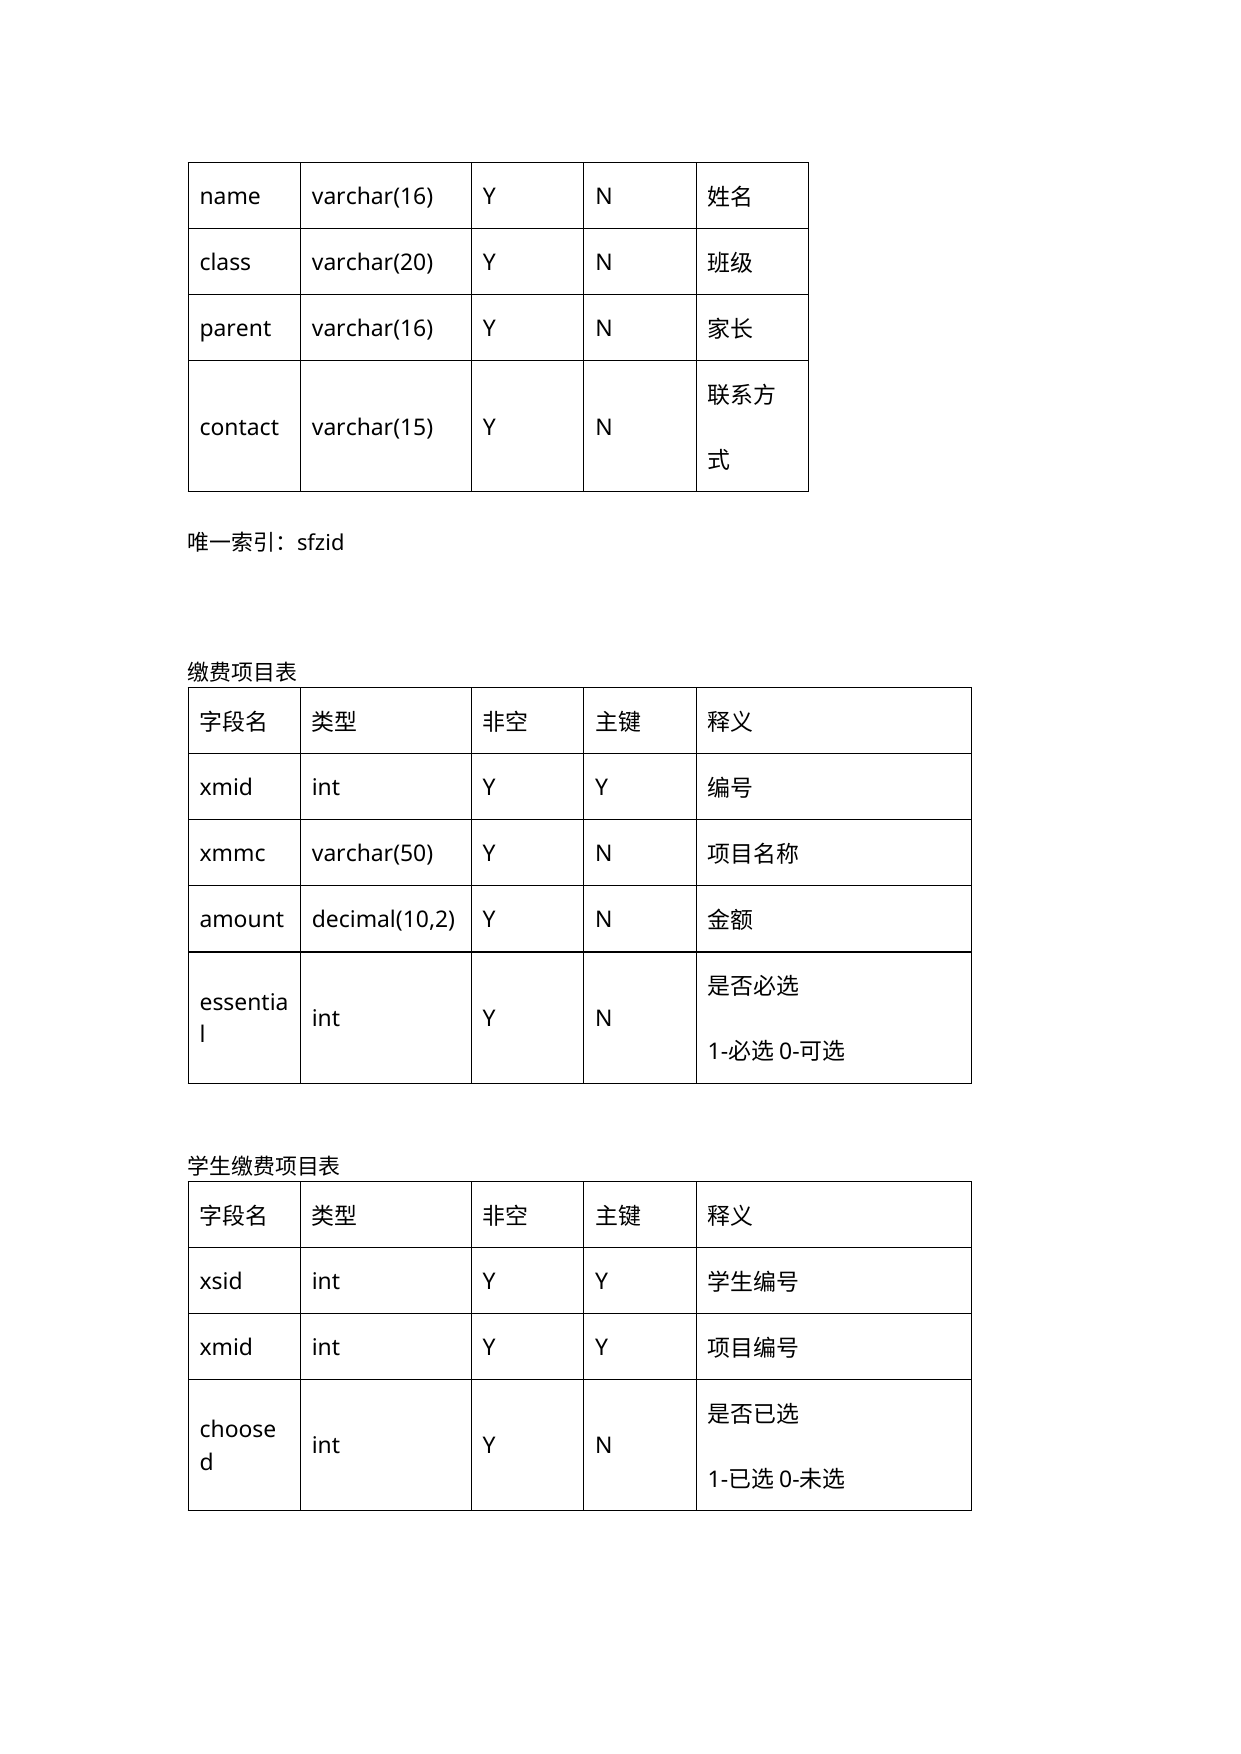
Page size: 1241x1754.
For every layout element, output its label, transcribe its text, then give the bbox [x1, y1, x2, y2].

table_cell choosed [189, 1380, 300, 1510]
table_cell int [301, 754, 471, 819]
table_cell decimal(10,2) [301, 886, 471, 951]
table_cell Y [472, 361, 583, 491]
table_cell int [301, 1380, 471, 1510]
table_cell 班级 [697, 229, 808, 294]
table_cell Y [584, 1314, 696, 1379]
table_cell N [584, 820, 696, 885]
table_cell int [301, 1314, 471, 1379]
table_cell Y [472, 886, 583, 951]
table_cell xmmc [189, 820, 300, 885]
table_header 非空 [472, 1182, 583, 1247]
table_cell N [584, 886, 696, 951]
table_cell name [189, 163, 300, 228]
table_cell varchar(50) [301, 820, 471, 885]
table_cell xmid [189, 1314, 300, 1379]
table_cell 金额 [697, 886, 971, 951]
table_cell xmid [189, 754, 300, 819]
table_header 主键 [584, 688, 696, 753]
table_cell varchar(16) [301, 163, 471, 228]
table_cell class [189, 229, 300, 294]
table_cell Y [472, 295, 583, 360]
table_cell Y [472, 229, 583, 294]
text 缴费项目表 [187, 655, 1053, 687]
table_cell N [584, 295, 696, 360]
table_header 类型 [301, 1182, 471, 1247]
table_cell 联系方式 [697, 361, 808, 491]
table_cell xsid [189, 1248, 300, 1313]
table_cell 项目名称 [697, 820, 971, 885]
table_cell int [301, 1248, 471, 1313]
table_header 释义 [697, 688, 971, 753]
table_cell varchar(15) [301, 361, 471, 491]
table_cell 家长 [697, 295, 808, 360]
table_cell Y [472, 1248, 583, 1313]
table_cell 是否已选 1-已选 0-未选 [697, 1380, 971, 1510]
table_cell essential [189, 953, 300, 1082]
table_cell Y [584, 1248, 696, 1313]
table_cell 项目编号 [697, 1314, 971, 1379]
table_header 释义 [697, 1182, 971, 1247]
table_cell 姓名 [697, 163, 808, 228]
table_header 字段名 [189, 1182, 300, 1247]
table_cell contact [189, 361, 300, 491]
table_cell N [584, 229, 696, 294]
table_header 主键 [584, 1182, 696, 1247]
table_cell int [301, 953, 471, 1082]
text 唯一索引：sfzid [187, 525, 1053, 557]
table_header 类型 [301, 688, 471, 753]
table_cell 编号 [697, 754, 971, 819]
table_cell Y [472, 1380, 583, 1510]
table_cell Y [472, 1314, 583, 1379]
table_cell parent [189, 295, 300, 360]
text 学生缴费项目表 [187, 1148, 1053, 1181]
table_header 字段名 [189, 688, 300, 753]
table_cell Y [472, 163, 583, 228]
table_cell N [584, 1380, 696, 1510]
table_cell varchar(16) [301, 295, 471, 360]
table_cell Y [472, 820, 583, 885]
table_cell Y [472, 754, 583, 819]
table_header 非空 [472, 688, 583, 753]
table_cell amount [189, 886, 300, 951]
table_cell N [584, 361, 696, 491]
table_cell 是否必选 1-必选 0-可选 [697, 953, 971, 1082]
table_cell N [584, 953, 696, 1082]
table_cell Y [584, 754, 696, 819]
table_cell 学生编号 [697, 1248, 971, 1313]
table_cell Y [472, 953, 583, 1082]
table_cell N [584, 163, 696, 228]
table_cell varchar(20) [301, 229, 471, 294]
